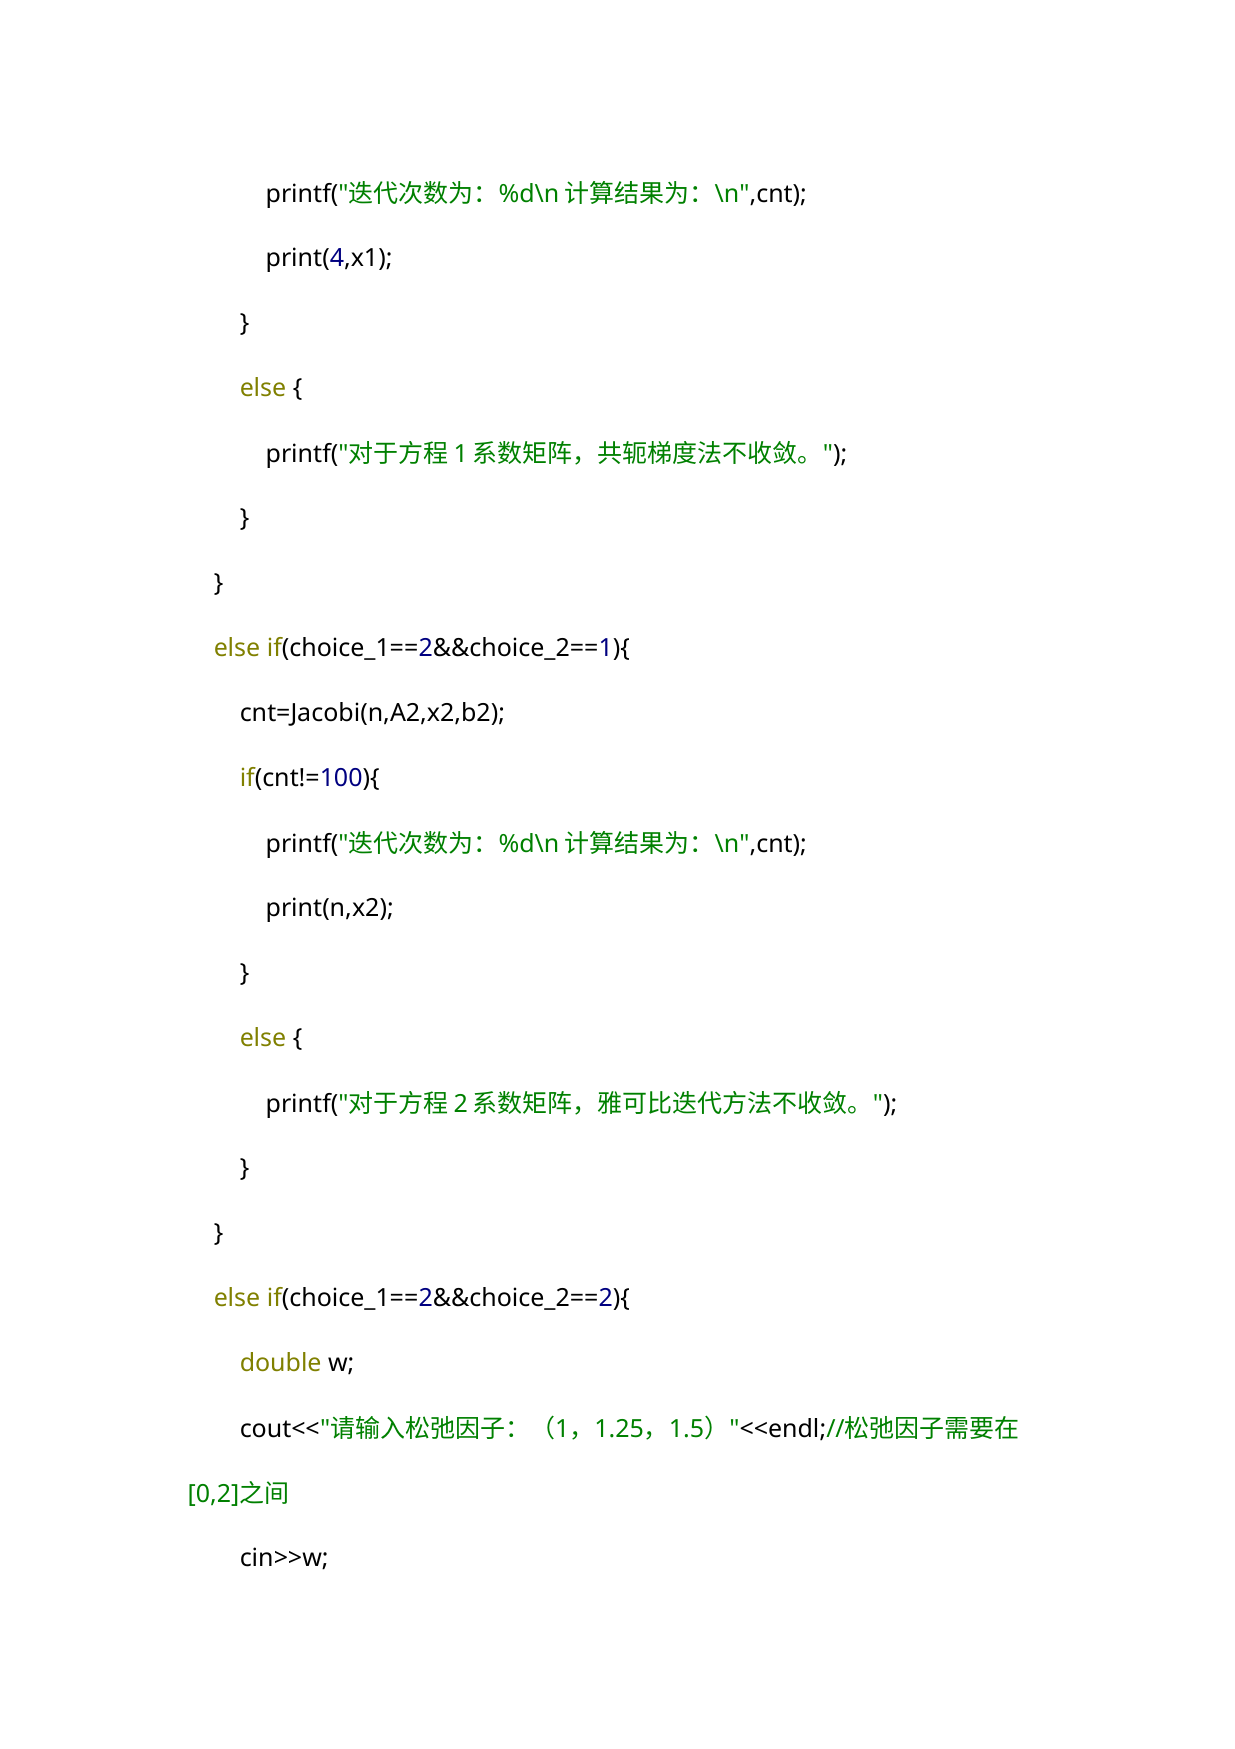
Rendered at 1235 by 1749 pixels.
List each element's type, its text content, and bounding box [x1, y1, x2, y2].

text else if(choice_1==2&&choice_2==2){ [187, 1264, 1047, 1329]
text cin>>w; [187, 1524, 1047, 1589]
text else if(choice_1==2&&choice_2==1){ [187, 614, 1047, 679]
text } [187, 484, 1047, 549]
text } [187, 939, 1047, 1004]
text double w; [187, 1329, 1047, 1394]
text print(4,x1); [187, 224, 1047, 289]
text printf("迭代次数为：%d\n计算结果为：\n",cnt); [187, 809, 1047, 874]
text print(n,x2); [187, 874, 1047, 939]
text cout<<"请输入松弛因子：（1，1.25，1.5）"<<endl;//松弛因子需要在[0,2]之间 [187, 1394, 1047, 1524]
text cnt=Jacobi(n,A2,x2,b2); [187, 679, 1047, 744]
text } [187, 1199, 1047, 1264]
text } [187, 549, 1047, 614]
text printf("迭代次数为：%d\n计算结果为：\n",cnt); [187, 159, 1047, 224]
text else { [187, 354, 1047, 419]
text } [187, 289, 1047, 354]
text } [187, 1134, 1047, 1199]
text printf("对于方程2系数矩阵，雅可比迭代方法不收敛。"); [187, 1069, 1047, 1134]
text printf("对于方程1系数矩阵，共轭梯度法不收敛。"); [187, 419, 1047, 484]
text if(cnt!=100){ [187, 744, 1047, 809]
text else { [187, 1004, 1047, 1069]
